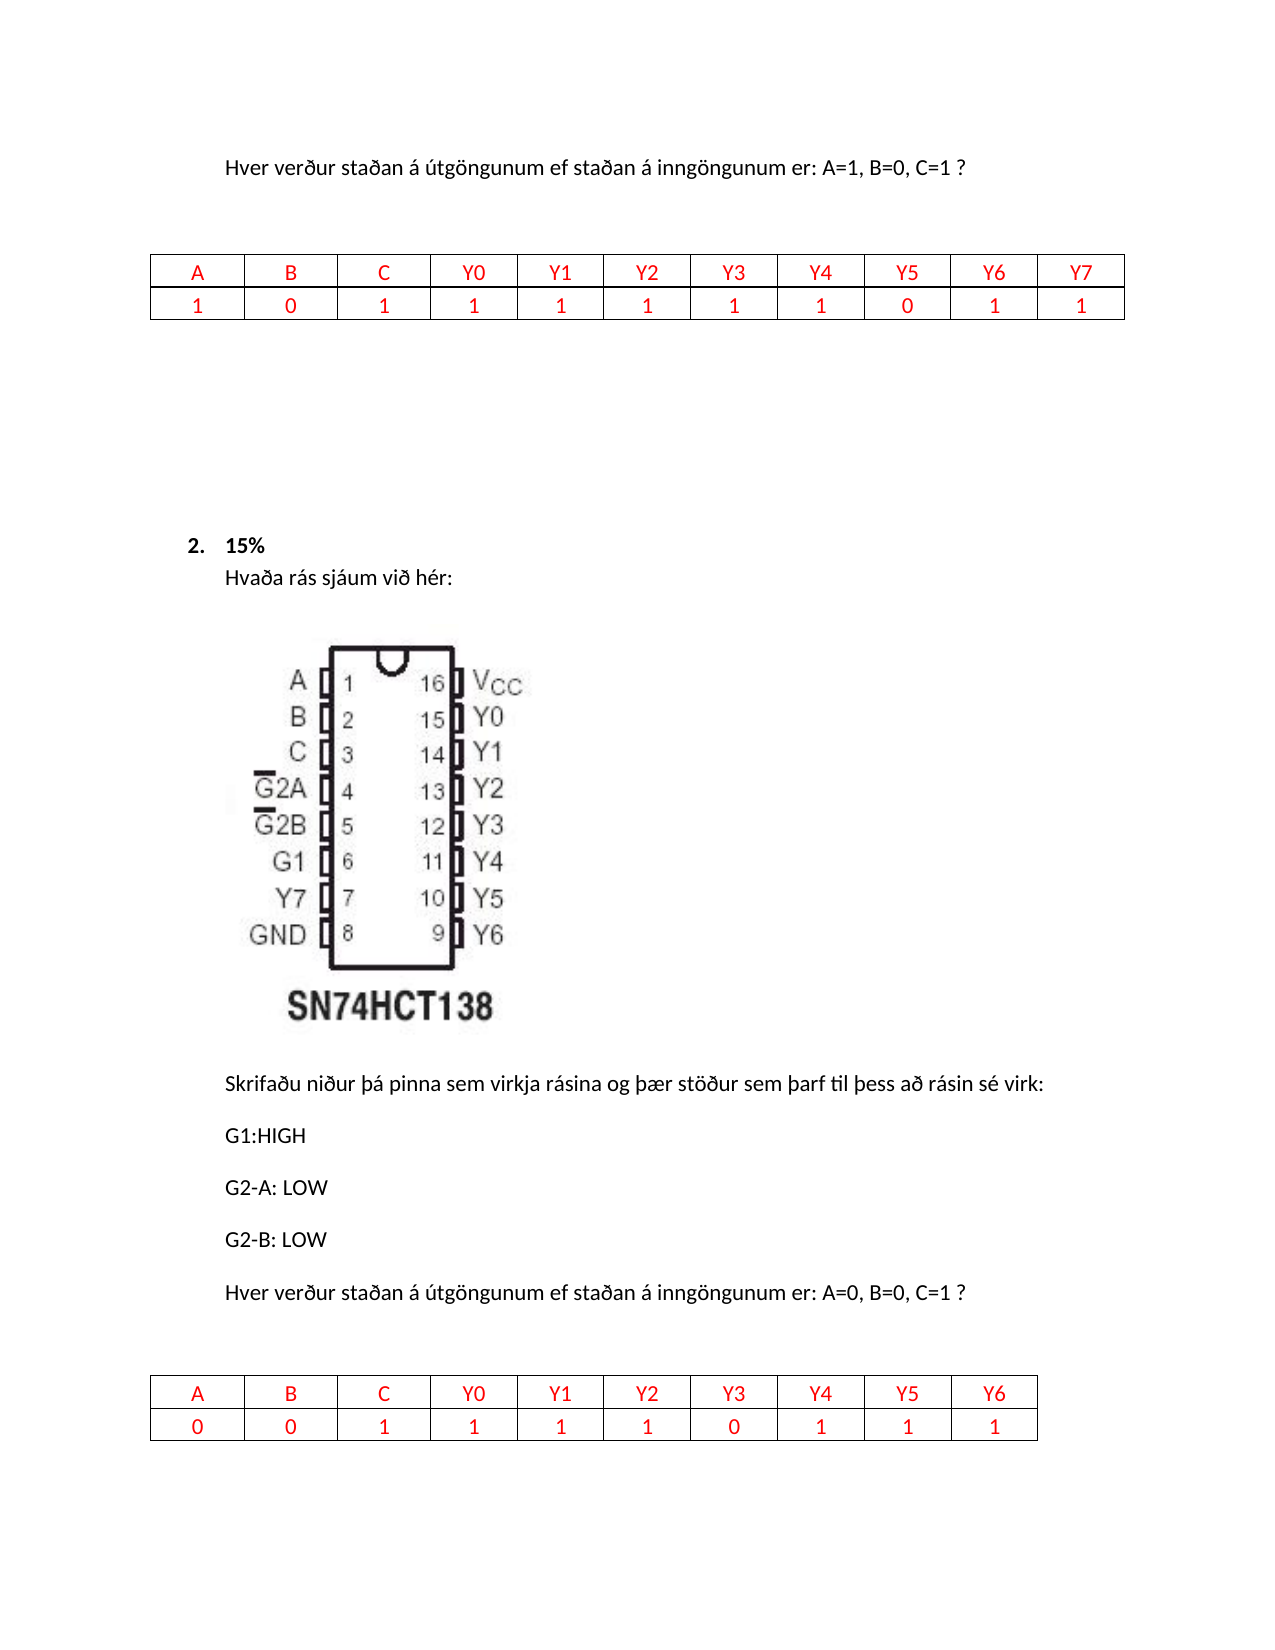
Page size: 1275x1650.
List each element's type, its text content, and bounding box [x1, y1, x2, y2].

table_header C [338, 255, 430, 286]
table_header Y2 [604, 255, 690, 286]
table_cell 1 [338, 288, 430, 319]
text G2-B: LOW [150, 1222, 1125, 1253]
table_header Y2 [604, 1376, 690, 1408]
table_cell 1 [1038, 288, 1124, 319]
table_header Y5 [865, 255, 950, 286]
table_cell 0 [151, 1409, 244, 1440]
text G1:HIGH [150, 1118, 1125, 1149]
table_cell 0 [691, 1409, 777, 1440]
table_header Y6 [951, 255, 1037, 286]
table_header Y7 [1038, 255, 1124, 286]
list 15% [187, 528, 1125, 559]
text Skrifaðu niður þá pinna sem virkja rásina og þær stöður sem þarf til þess að rásin sé virk: [150, 1066, 1125, 1097]
picture [225, 624, 565, 1046]
table_header Y1 [518, 255, 603, 286]
table_cell 1 [604, 288, 690, 319]
table_cell 1 [952, 1409, 1037, 1440]
table_header B [245, 1376, 337, 1408]
table_cell 1 [431, 288, 517, 319]
table_cell 1 [431, 1409, 517, 1440]
table_header Y4 [778, 1376, 864, 1408]
table_header Y0 [431, 1376, 517, 1408]
table_header Y0 [431, 255, 517, 286]
table_cell 1 [151, 288, 244, 319]
table_cell 1 [604, 1409, 690, 1440]
table_cell 1 [951, 288, 1037, 319]
table_header Y4 [778, 255, 864, 286]
table_header Y5 [865, 1376, 951, 1408]
table_cell 1 [518, 1409, 603, 1440]
table_header Y3 [691, 255, 777, 286]
text G2-A: LOW [150, 1170, 1125, 1201]
text Hver verður staðan á útgöngunum ef staðan á inngöngunum er: A=0, B=0, C=1 ? [150, 1274, 1125, 1306]
table_cell 0 [865, 288, 950, 319]
table_header C [338, 1376, 430, 1408]
table_header A [151, 255, 244, 286]
table_header Y6 [952, 1376, 1037, 1408]
table_cell 1 [865, 1409, 951, 1440]
table_cell 1 [778, 1409, 864, 1440]
table_cell 0 [245, 288, 337, 319]
table_header A [151, 1376, 244, 1408]
table_header B [245, 255, 337, 286]
table_cell 0 [245, 1409, 337, 1440]
list Hvaða rás sjáum við hér: [225, 559, 1125, 591]
table_header Y1 [518, 1376, 603, 1408]
table_cell 1 [338, 1409, 430, 1440]
table_cell 1 [691, 288, 777, 319]
table_cell 1 [778, 288, 864, 319]
table_cell 1 [518, 288, 603, 319]
text Hver verður staðan á útgöngunum ef staðan á inngöngunum er: A=1, B=0, C=1 ? [150, 150, 1125, 181]
table_header Y3 [691, 1376, 777, 1408]
